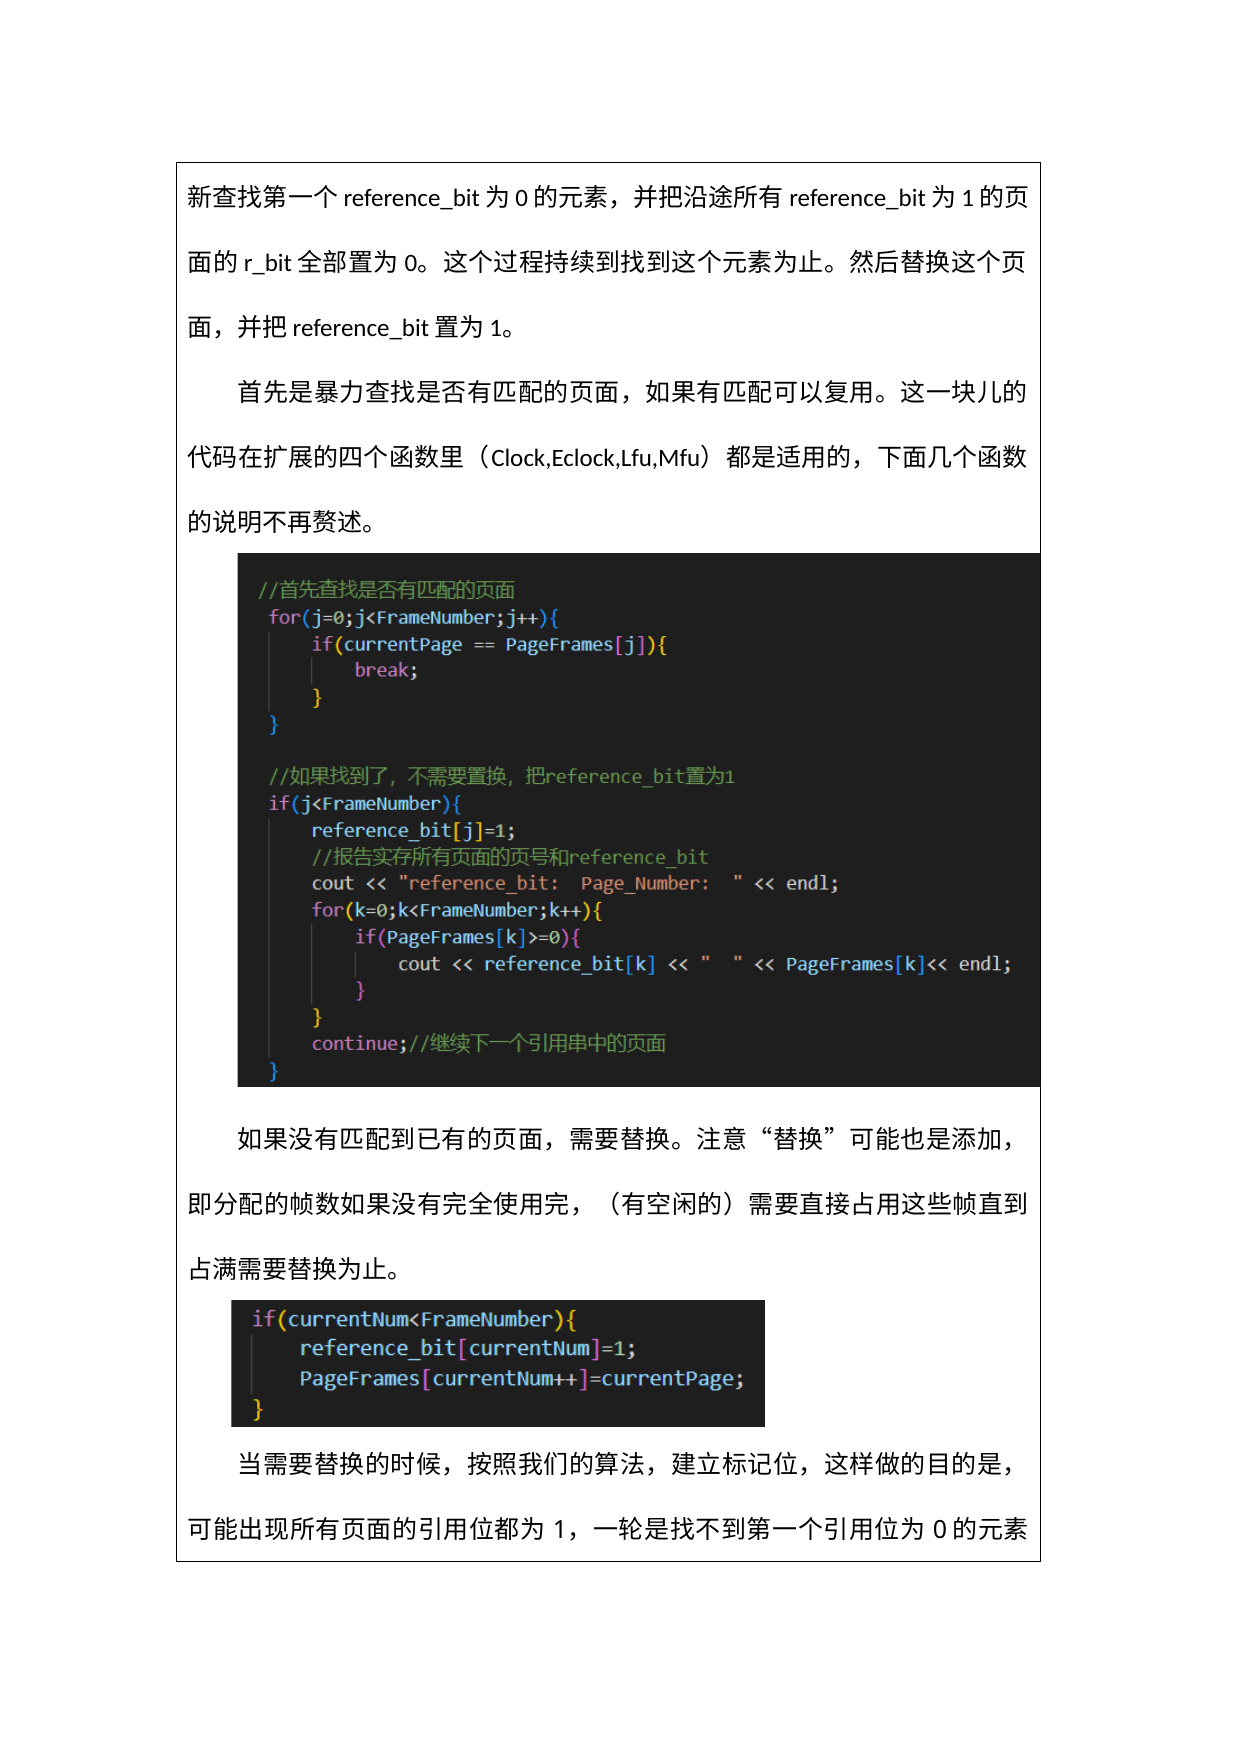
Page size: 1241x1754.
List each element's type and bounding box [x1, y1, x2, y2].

picture [237, 553, 1041, 1087]
table_cell [177, 163, 1040, 1561]
picture [231, 1300, 765, 1427]
